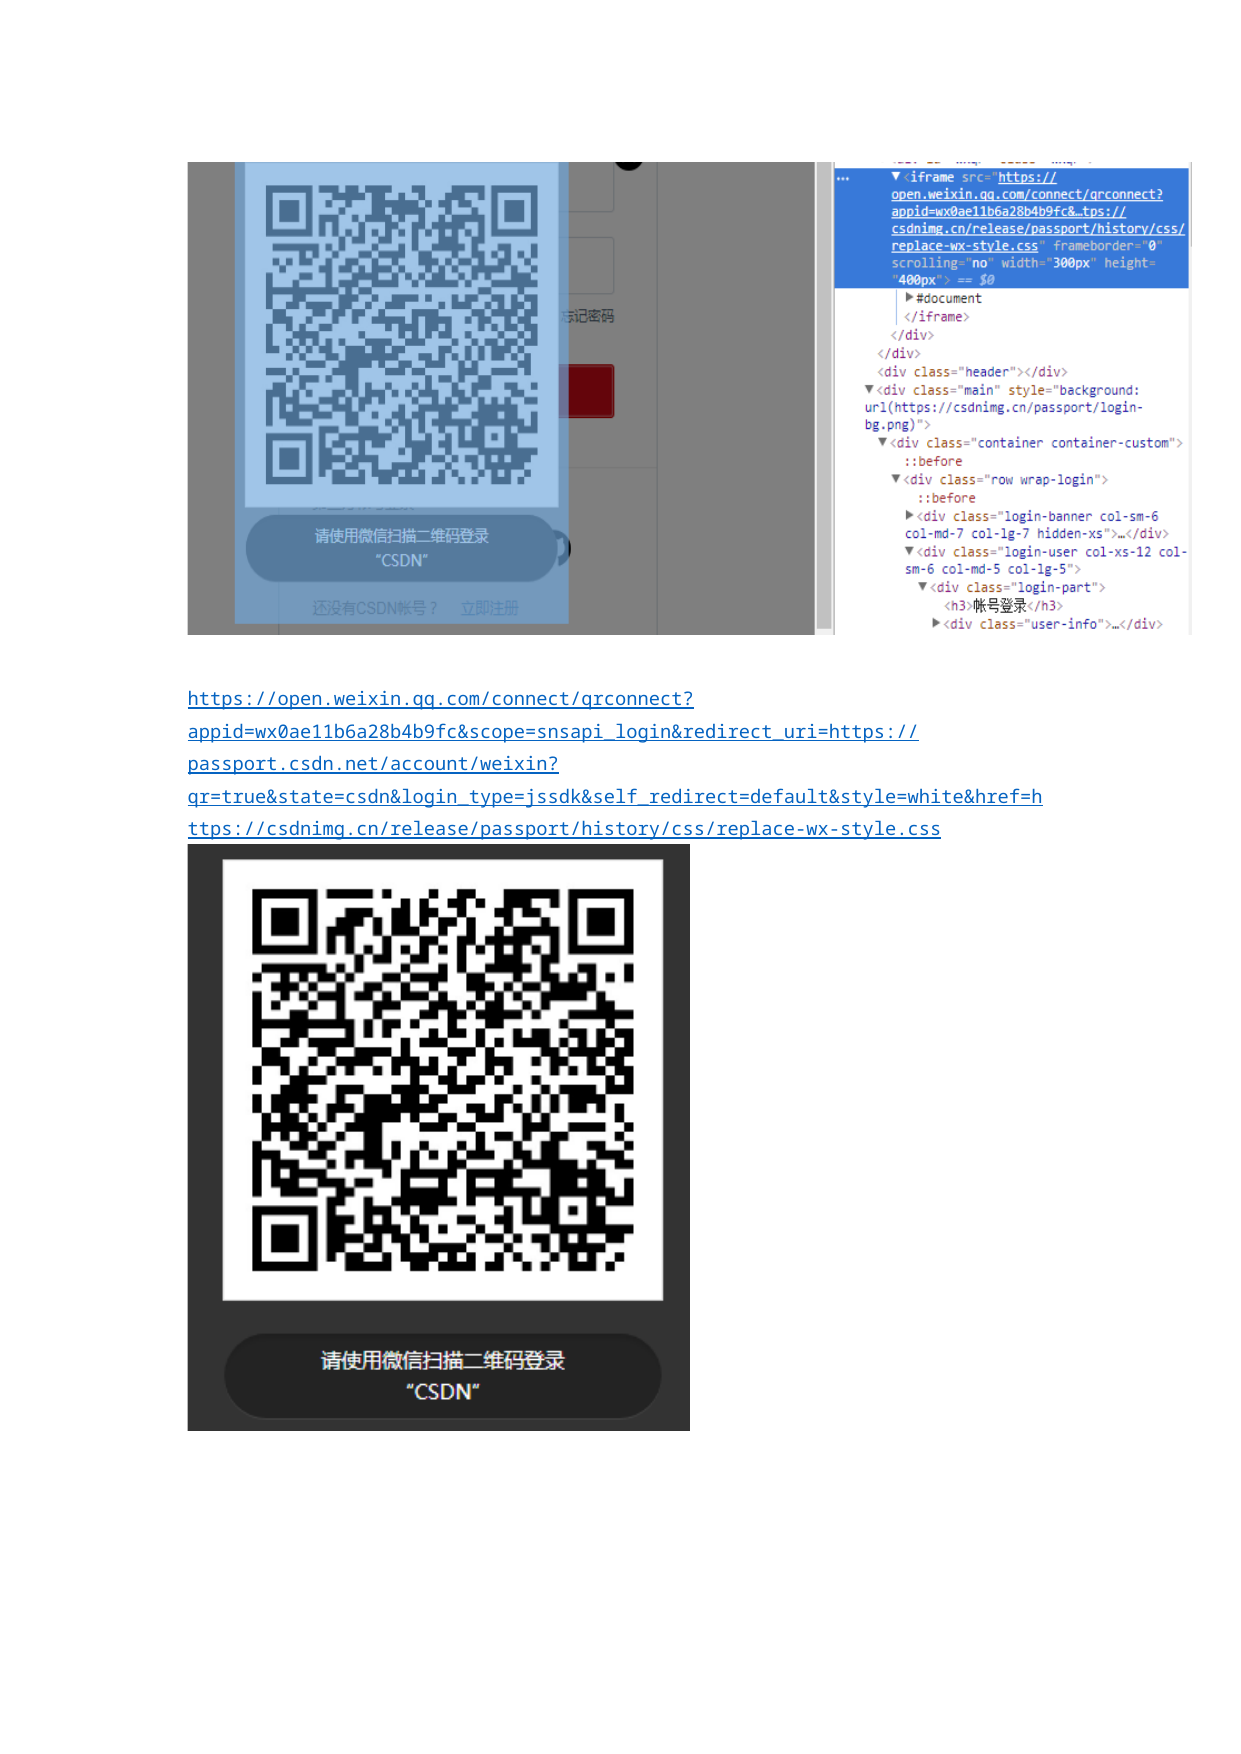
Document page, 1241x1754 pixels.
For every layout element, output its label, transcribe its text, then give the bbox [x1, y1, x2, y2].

text https://open.weixin.qq.com/connect/qrconnect?appid=wx0ae11b6a28b4b9fc&scope=snsapi_login&redirect_uri=https://passport.csdn.net/account/weixin?qr=true&state=csdn&login_type=jssdk&self_redirect=default&style=white&href=https://csdnimg.cn/release/passport/history/css/replace-wx-style.css [187, 682, 1053, 844]
picture [187, 162, 1192, 635]
picture [187, 844, 690, 1431]
